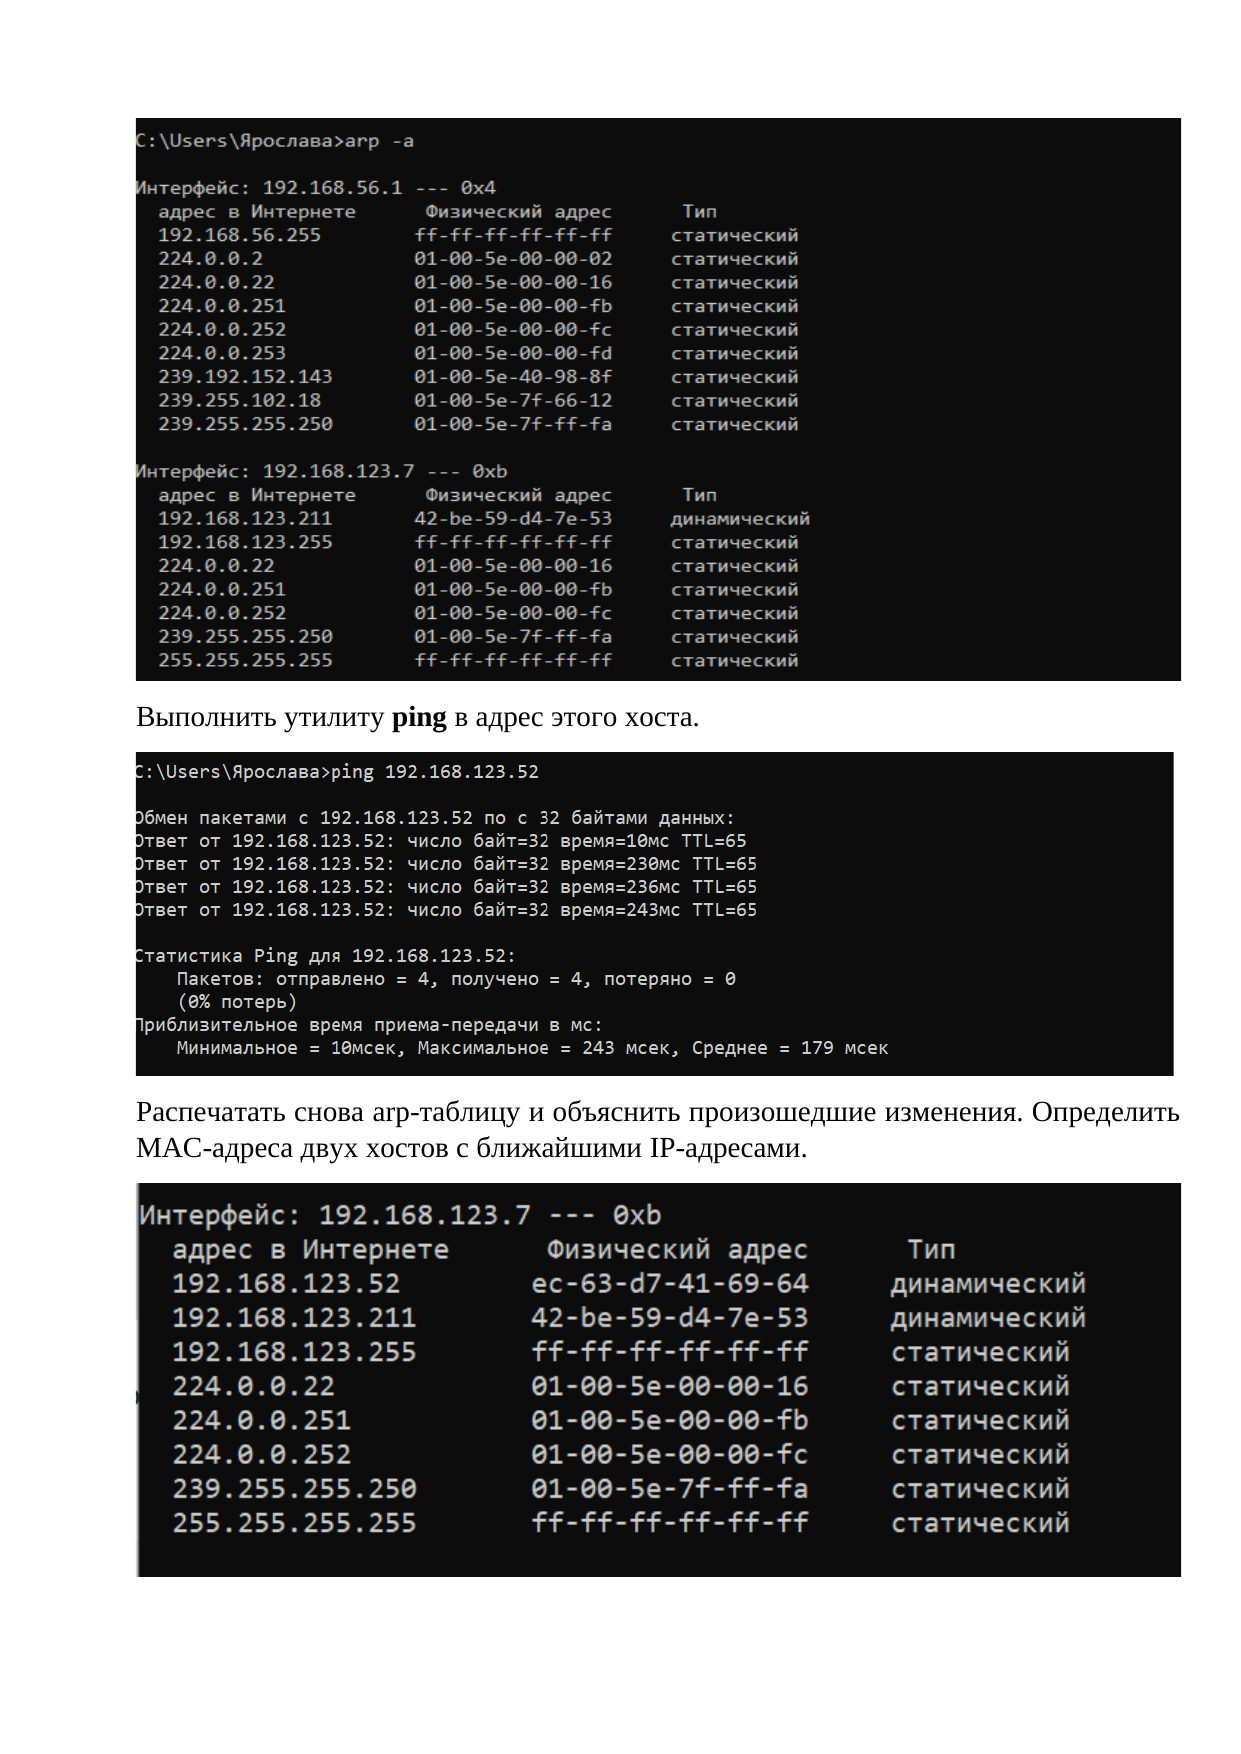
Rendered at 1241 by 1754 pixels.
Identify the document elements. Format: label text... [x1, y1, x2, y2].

picture [135, 118, 1182, 681]
text Выполнить утилиту ping в адрес этого хоста. [136, 699, 1181, 733]
picture [135, 1183, 1182, 1577]
picture [135, 752, 1174, 1076]
text Распечатать снова arp-таблицу и объяснить произошедшие изменения. Определить MAC-адреса двух хостов с ближайшими IP-адресами. [136, 1094, 1181, 1164]
